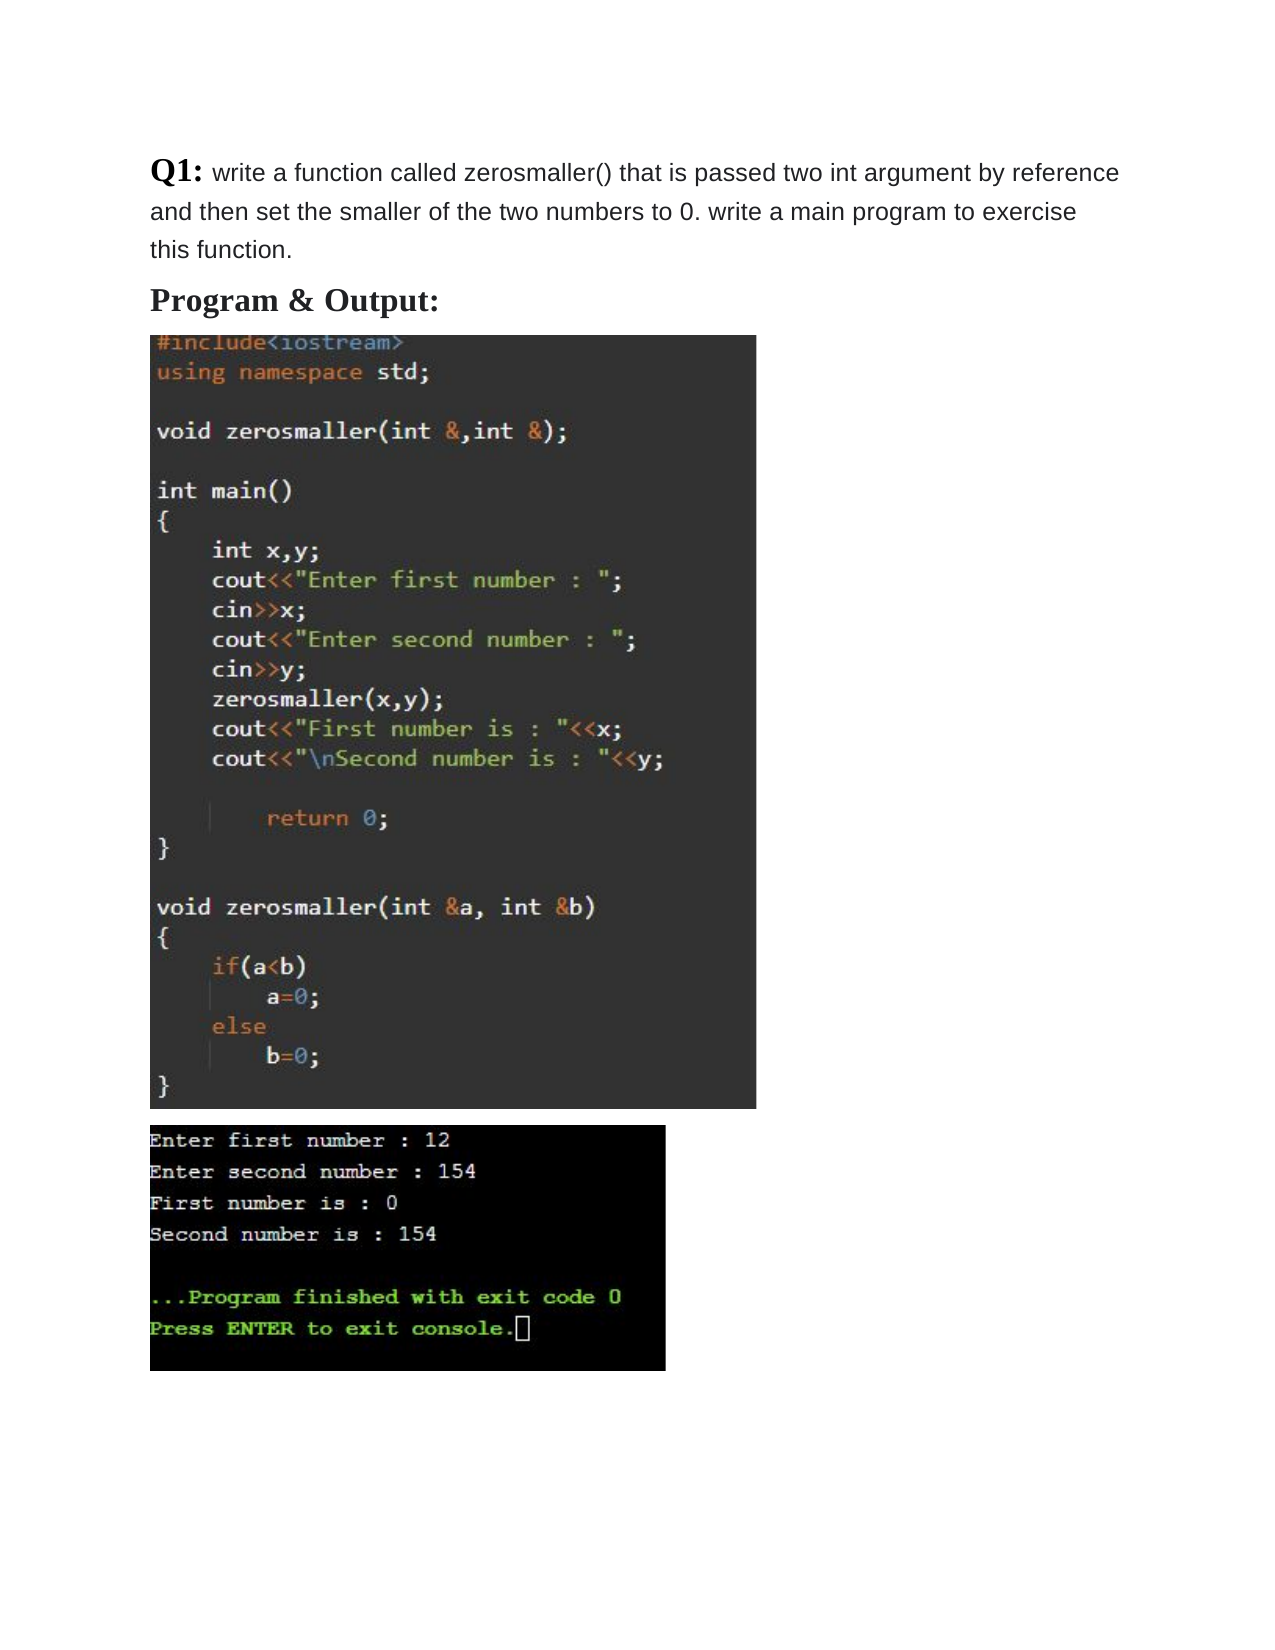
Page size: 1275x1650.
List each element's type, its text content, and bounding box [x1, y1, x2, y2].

picture [150, 1125, 666, 1371]
text Q1: write a function called zerosmaller() that is passed two int argument by reference and then set the smaller of the two numbers to 0. write a main program to exercise this function. [150, 150, 1125, 263]
text Program & Output: [150, 280, 1125, 318]
picture [150, 335, 757, 1109]
